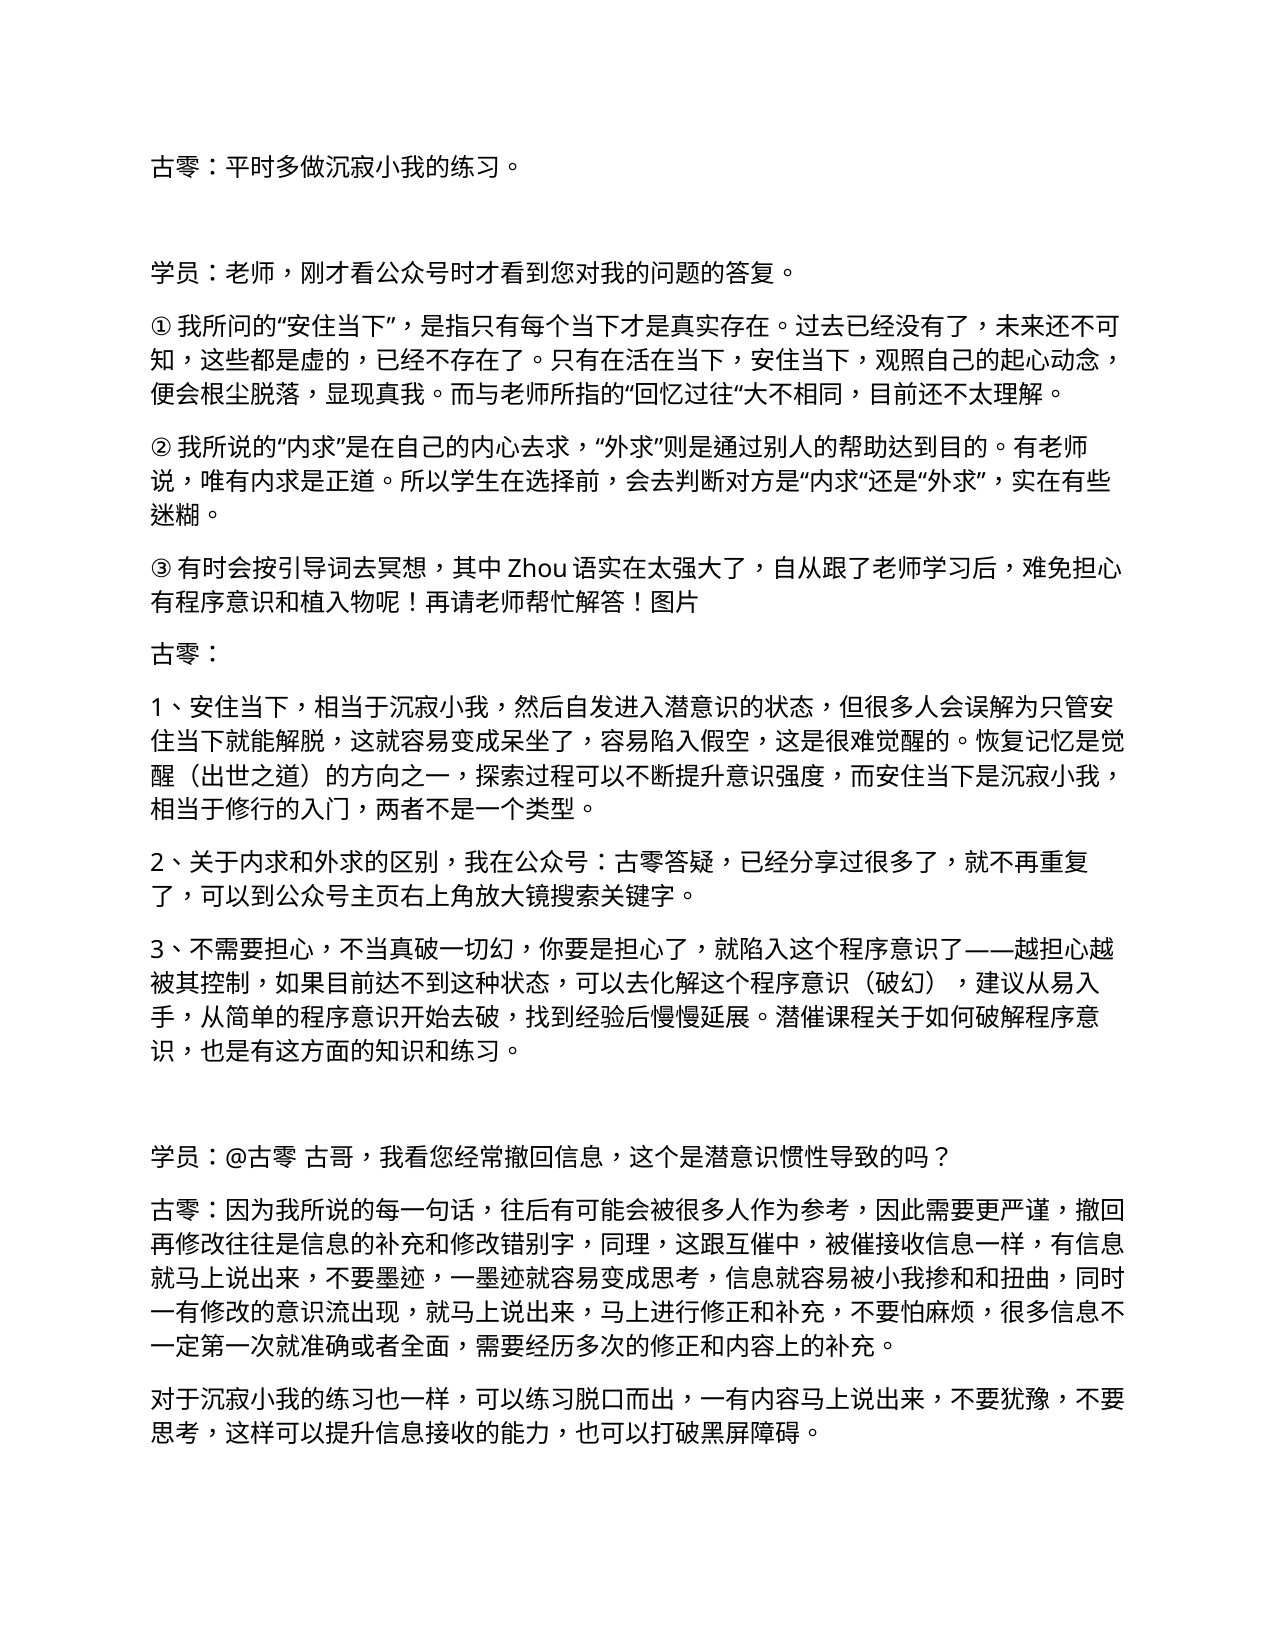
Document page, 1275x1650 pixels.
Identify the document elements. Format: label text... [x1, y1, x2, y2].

text ②我所说的“内求”是在自己的内心去求，“外求”则是通过别人的帮助达到目的。有老师说，唯有内求是正道。所以学生在选择前，会去判断对方是“内求“还是“外求”，实在有些迷糊。 [150, 429, 1125, 532]
text 古零：平时多做沉寂小我的练习。 [150, 150, 1125, 184]
text 古零：因为我所说的每一句话，往后有可能会被很多人作为参考，因此需要更严谨，撤回再修改往往是信息的补充和修改错别字，同理，这跟互催中，被催接收信息一样，有信息就马上说出来，不要墨迹，一墨迹就容易变成思考，信息就容易被小我掺和和扭曲，同时一有修改的意识流出现，就马上说出来，马上进行修正和补充，不要怕麻烦，很多信息不一定第一次就准确或者全面，需要经历多次的修正和内容上的补充。 [150, 1192, 1125, 1363]
text 2、关于内求和外求的区别，我在公众号：古零答疑，已经分享过很多了，就不再重复了，可以到公众号主页右上角放大镜搜索关键字。 [150, 845, 1125, 913]
text 3、不需要担心，不当真破一切幻，你要是担心了，就陷入这个程序意识了——越担心越被其控制，如果目前达不到这种状态，可以去化解这个程序意识（破幻），建议从易入手，从简单的程序意识开始去破，找到经验后慢慢延展。潜催课程关于如何破解程序意识，也是有这方面的知识和练习。 [150, 932, 1125, 1068]
text 1、安住当下，相当于沉寂小我，然后自发进入潜意识的状态，但很多人会误解为只管安住当下就能解脱，这就容易变成呆坐了，容易陷入假空，这是很难觉醒的。恢复记忆是觉醒（出世之道）的方向之一，探索过程可以不断提升意识强度，而安住当下是沉寂小我，相当于修行的入门，两者不是一个类型。 [150, 690, 1125, 826]
text ③有时会按引导词去冥想，其中Zhou语实在太强大了，自从跟了老师学习后，难免担心有程序意识和植入物呢！再请老师帮忙解答！图片 [150, 550, 1125, 618]
text 学员：老师，刚才看公众号时才看到您对我的问题的答复。 [150, 256, 1125, 290]
text 古零： [150, 637, 1125, 671]
text ①我所问的“安住当下”，是指只有每个当下才是真实存在。过去已经没有了，未来还不可知，这些都是虚的，已经不存在了。只有在活在当下，安住当下，观照自己的起心动念，便会根尘脱落，显现真我。而与老师所指的“回忆过往“大不相同，目前还不太理解。 [150, 308, 1125, 411]
text 对于沉寂小我的练习也一样，可以练习脱口而出，一有内容马上说出来，不要犹豫，不要思考，这样可以提升信息接收的能力，也可以打破黑屏障碍。 [150, 1382, 1125, 1450]
text 学员：@古零 古哥，我看您经常撤回信息，这个是潜意识惯性导致的吗？ [150, 1140, 1125, 1174]
